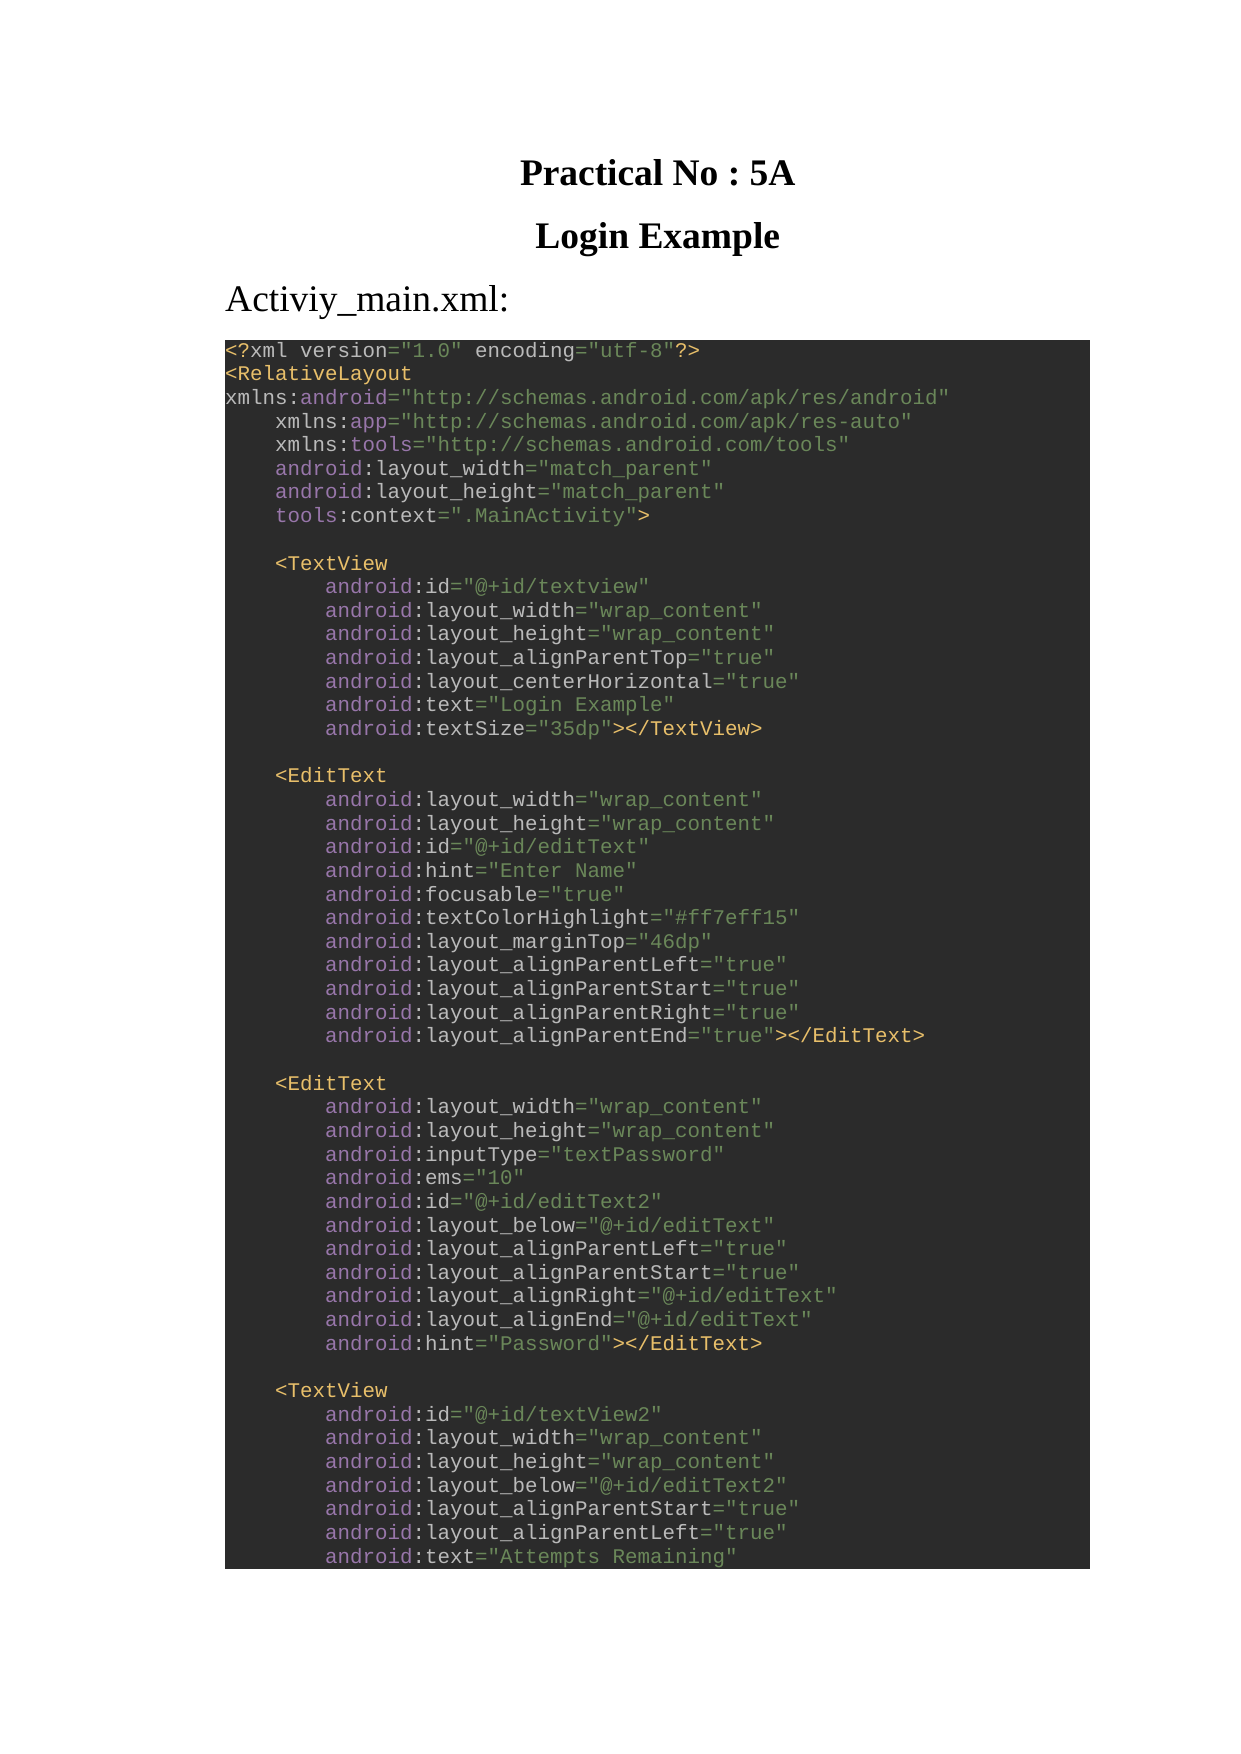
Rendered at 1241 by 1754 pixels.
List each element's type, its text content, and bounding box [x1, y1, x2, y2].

text Login Example [225, 213, 1090, 256]
text Practical No : 5A [225, 150, 1090, 193]
text Activiy_main.xml: [225, 276, 1090, 319]
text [225, 340, 1090, 1569]
